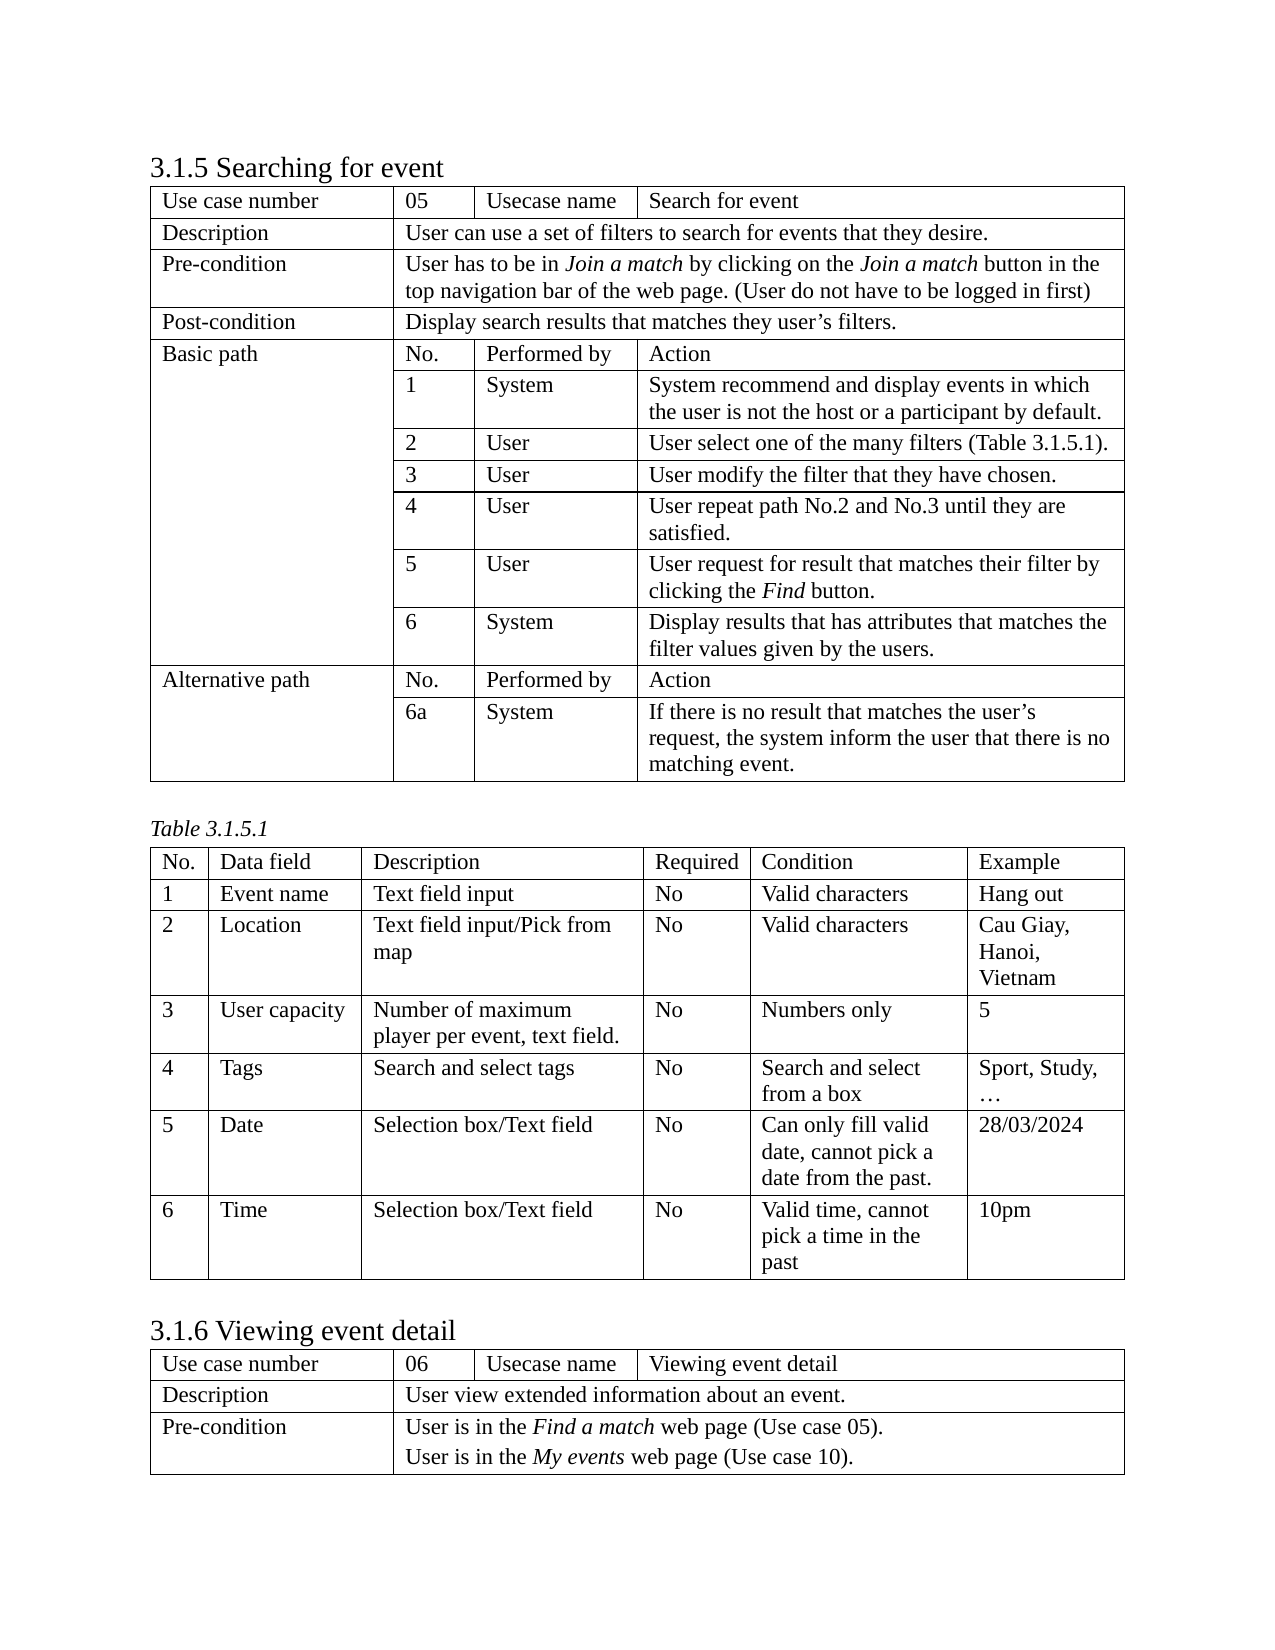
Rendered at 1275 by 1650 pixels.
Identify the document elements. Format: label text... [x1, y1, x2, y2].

table_header Use case number [151, 1350, 393, 1380]
table_header Condition [751, 848, 967, 879]
table_cell User has to be in Join a match by clicking on the Join a match button in the top navigation bar of the web page. (User do not have to be logged in first) [394, 250, 1124, 307]
table_cell Description [151, 219, 393, 249]
table_header Usecase name [475, 187, 637, 218]
table_cell Search and select tags [362, 1054, 643, 1110]
table_cell Display search results that matches they user’s filters. [394, 308, 1124, 339]
table_cell Text field input [362, 880, 643, 910]
table_cell Date [209, 1111, 361, 1195]
table_cell No. [394, 340, 474, 370]
table_cell Valid time, cannot pick a time in the past [751, 1196, 967, 1279]
table_cell Cau Giay, Hanoi, Vietnam [968, 911, 1124, 994]
table_cell System recommend and display events in which the user is not the host or a participant by default. [638, 371, 1124, 428]
table_cell Pre-condition [151, 1413, 393, 1474]
table_cell User request for result that matches their filter by clicking the Find button. [638, 550, 1124, 607]
table_cell No. [394, 666, 474, 697]
table_cell Sport, Study, … [968, 1054, 1124, 1110]
table_cell User [475, 429, 637, 460]
table_cell 5 [968, 996, 1124, 1052]
table_cell User [475, 550, 637, 607]
table_cell 1 [151, 880, 208, 910]
table_header Data field [209, 848, 361, 879]
table_cell Action [638, 340, 1124, 370]
table_cell Display results that has attributes that matches the filter values given by the users. [638, 608, 1124, 665]
table_cell User [475, 493, 637, 549]
table_cell 2 [394, 429, 474, 460]
table_cell 4 [394, 493, 474, 549]
table_cell 5 [151, 1111, 208, 1195]
table_cell User [475, 461, 637, 491]
table_header 05 [394, 187, 474, 218]
table_header Description [362, 848, 643, 879]
table_cell System [475, 608, 637, 665]
table_cell Selection box/Text field [362, 1196, 643, 1279]
table_cell Basic path [151, 340, 393, 665]
table_cell 6a [394, 698, 474, 781]
table_cell Text field input/Pick from map [362, 911, 643, 994]
table_cell User select one of the many filters (Table 3.1.5.1). [638, 429, 1124, 460]
table_cell No [644, 1111, 750, 1195]
table_header Example [968, 848, 1124, 879]
table_cell Selection box/Text field [362, 1111, 643, 1195]
table_cell No [644, 911, 750, 994]
table_cell Location [209, 911, 361, 994]
table_cell Valid characters [751, 880, 967, 910]
table_cell 28/03/2024 [968, 1111, 1124, 1195]
table_cell System [475, 371, 637, 428]
table_header Use case number [151, 187, 393, 218]
table_cell Number of maximum player per event, text field. [362, 996, 643, 1052]
table_header Required [644, 848, 750, 879]
table_cell User can use a set of filters to search for events that they desire. [394, 219, 1124, 249]
table_cell Description [151, 1381, 393, 1412]
table_cell Hang out [968, 880, 1124, 910]
table_cell 2 [151, 911, 208, 994]
text Table 3.1.5.1 [150, 814, 1125, 841]
table_header No. [151, 848, 208, 879]
table_cell User view extended information about an event. [394, 1381, 1124, 1412]
table_cell User repeat path No.2 and No.3 until they are satisfied. [638, 493, 1124, 549]
table_cell 1 [394, 371, 474, 428]
table_cell Performed by [475, 666, 637, 697]
table_cell 4 [151, 1054, 208, 1110]
table_cell Action [638, 666, 1124, 697]
table_cell System [475, 698, 637, 781]
table_cell Event name [209, 880, 361, 910]
table_header 06 [394, 1350, 474, 1380]
table_cell No [644, 880, 750, 910]
table_cell No [644, 1054, 750, 1110]
table_cell Time [209, 1196, 361, 1279]
table_cell Valid characters [751, 911, 967, 994]
table_cell 5 [394, 550, 474, 607]
table_header Usecase name [475, 1350, 637, 1380]
table_cell No [644, 1196, 750, 1279]
table_cell 6 [394, 608, 474, 665]
table_cell Can only fill valid date, cannot pick a date from the past. [751, 1111, 967, 1195]
table_cell If there is no result that matches the user’s request, the system inform the user that there is no matching event. [638, 698, 1124, 781]
table_cell Performed by [475, 340, 637, 370]
table_cell 10pm [968, 1196, 1124, 1279]
table_cell Post-condition [151, 308, 393, 339]
table_header Viewing event detail [638, 1350, 1124, 1380]
table_cell Pre-condition [151, 250, 393, 307]
table_cell No [644, 996, 750, 1052]
table_header Search for event [638, 187, 1124, 218]
table_cell 3 [151, 996, 208, 1052]
table_cell Numbers only [751, 996, 967, 1052]
table_cell 6 [151, 1196, 208, 1279]
table_cell Alternative path [151, 666, 393, 781]
table_cell Search and select from a box [751, 1054, 967, 1110]
subtitle 3.1.5 Searching for event [150, 150, 1125, 183]
subtitle 3.1.6 Viewing event detail [150, 1313, 1125, 1346]
table_cell Tags [209, 1054, 361, 1110]
table_cell User modify the filter that they have chosen. [638, 461, 1124, 491]
table_cell 3 [394, 461, 474, 491]
table_cell User capacity [209, 996, 361, 1052]
